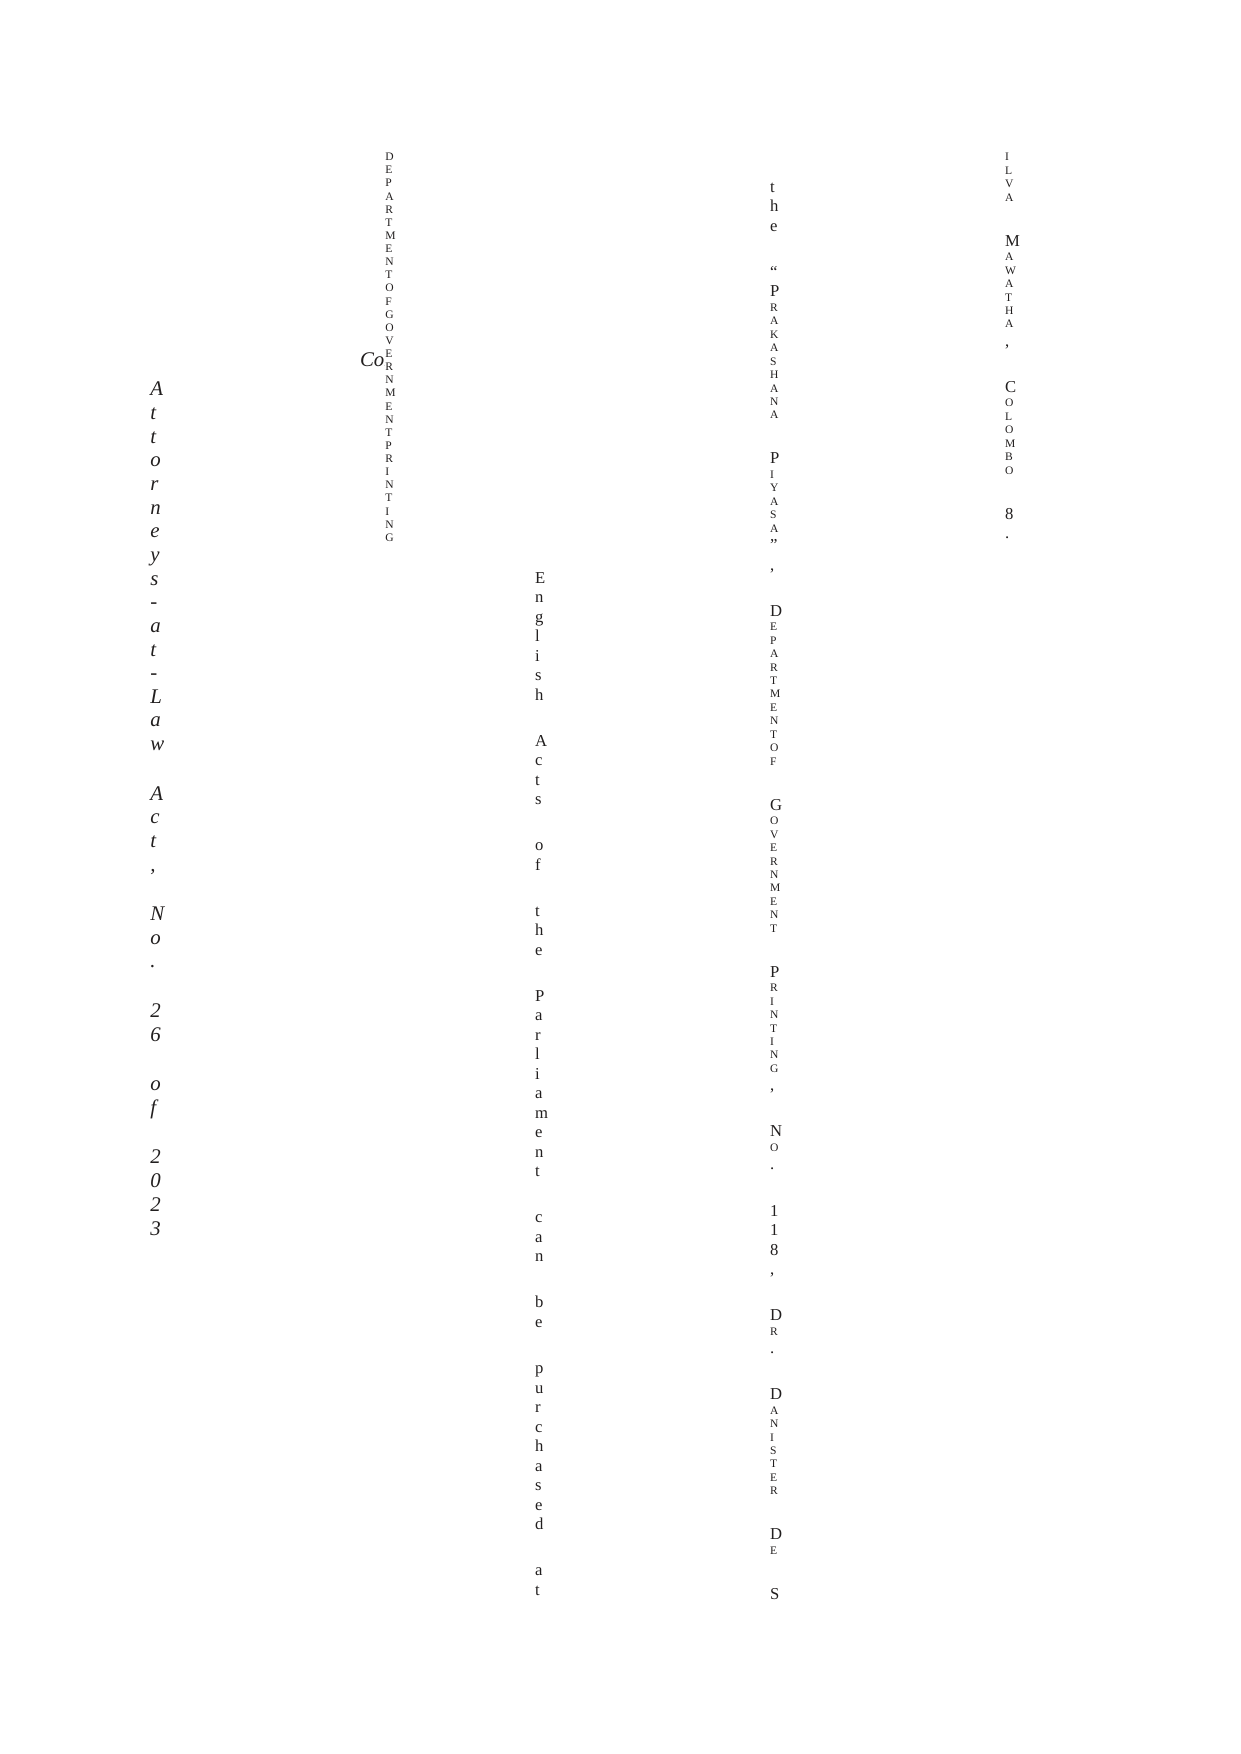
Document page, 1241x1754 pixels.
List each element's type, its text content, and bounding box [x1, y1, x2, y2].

table_header Conferring the Honour of Senior Instructing [249, 342, 385, 374]
